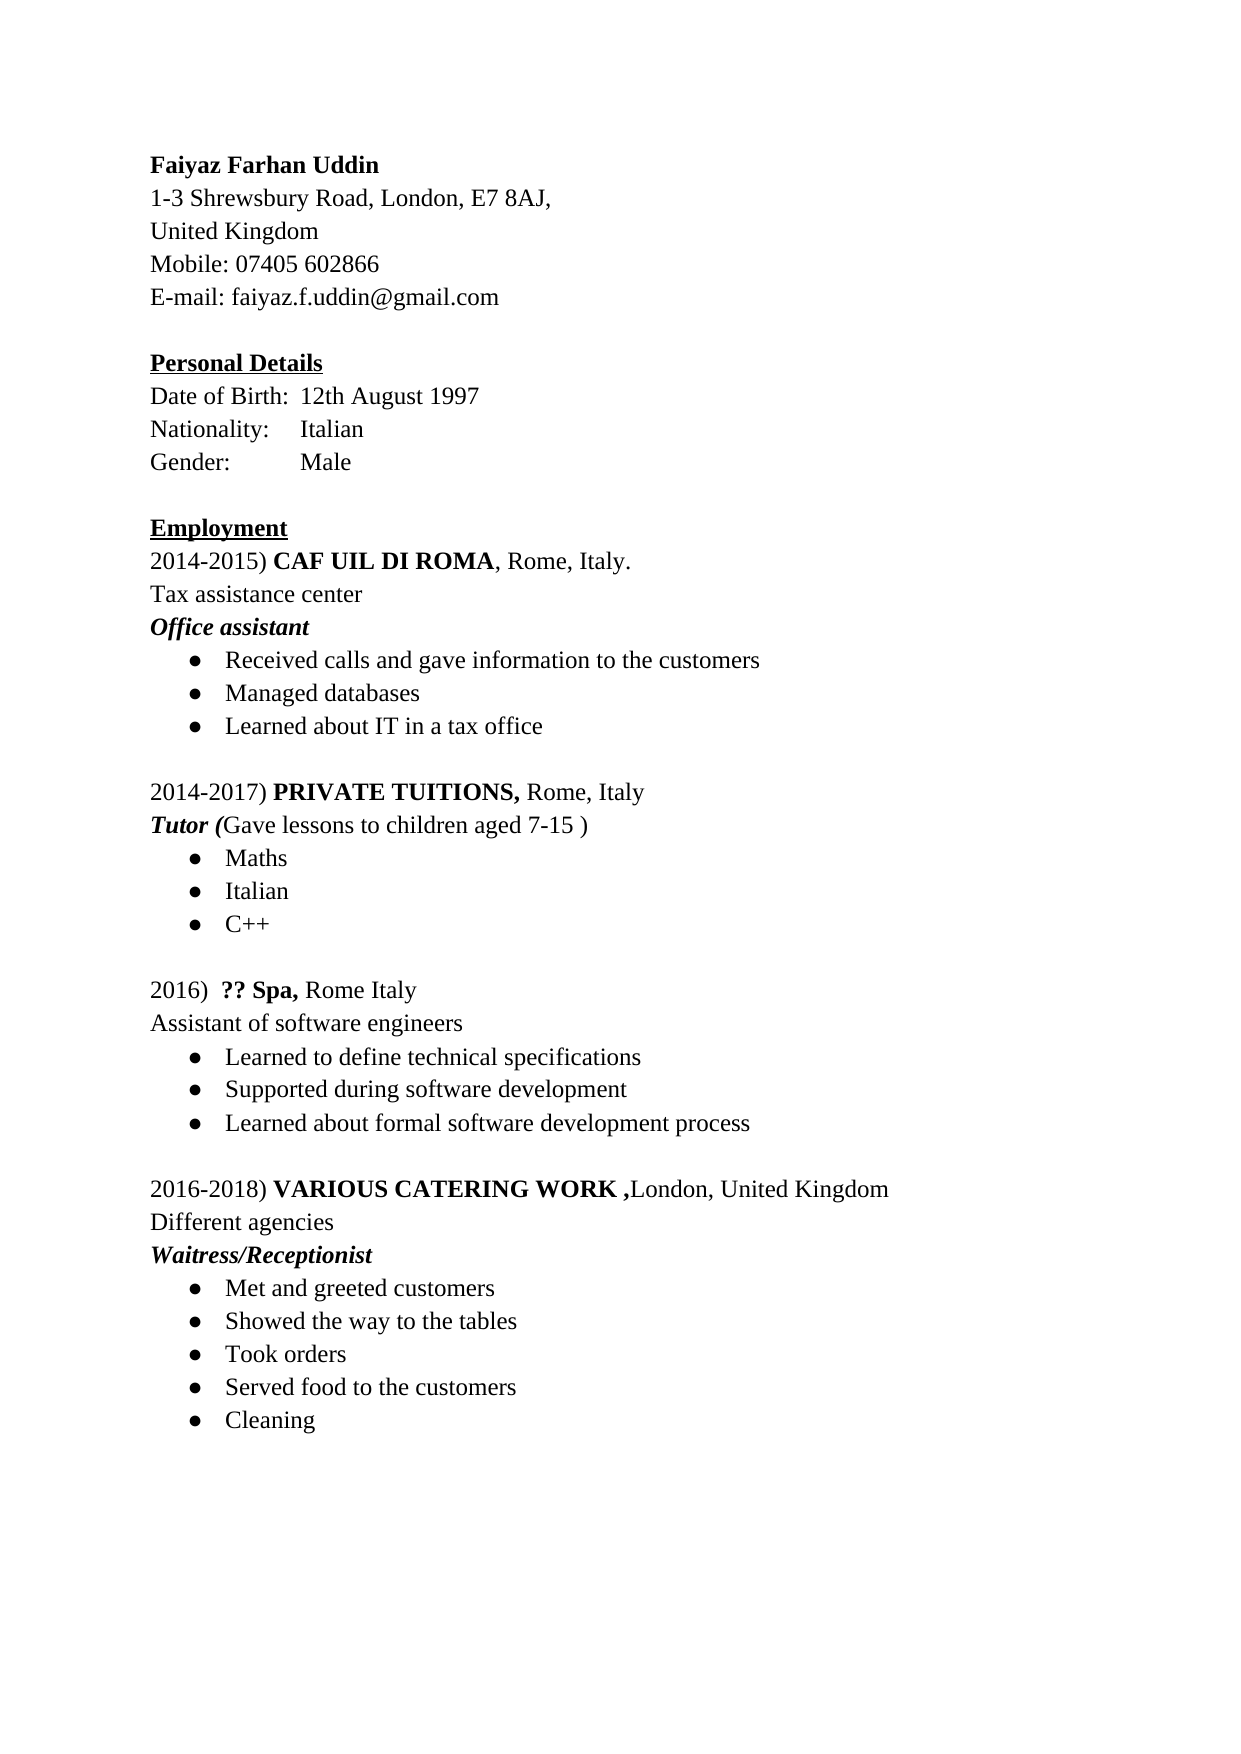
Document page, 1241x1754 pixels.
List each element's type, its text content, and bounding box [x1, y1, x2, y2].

text Personal Details [150, 348, 1090, 377]
text 2016) ?? Spa, Rome Italy [150, 976, 1090, 1004]
text 2016-2018) VARIOUS CATERING WORK ,London, United Kingdom [150, 1174, 1090, 1202]
text Nationality: Italian [150, 414, 1090, 443]
text Gender: Male [150, 447, 1090, 476]
text Employment 2014-2015) CAF UIL DI ROMA, Rome, Italy. Tax assistance center [150, 513, 1090, 608]
text E-mail: faiyaz.f.uddin@gmail.com [150, 282, 1090, 311]
list Took orders [187, 1339, 1090, 1367]
list Met and greeted customers [187, 1273, 1090, 1301]
list Maths [187, 843, 1090, 872]
text Waitress/Receptionist [150, 1240, 1090, 1268]
list Learned about formal software development process [187, 1108, 1090, 1136]
list Managed databases [187, 678, 1090, 707]
text 2014-2017) PRIVATE TUITIONS, Rome, Italy Tutor (Gave lessons to children aged 7-15 ) [150, 777, 1090, 839]
list Learned to define technical specifications [187, 1042, 1090, 1070]
text Date of Birth: 12th August 1997 [150, 381, 1090, 410]
text Office assistant [150, 612, 1090, 641]
list Supported during software development [187, 1074, 1090, 1103]
text Mobile: 07405 602866 [150, 249, 1090, 278]
list Served food to the customers [187, 1372, 1090, 1401]
text Different agencies [150, 1207, 1090, 1235]
text 1-3 Shrewsbury Road, London, E7 8AJ, [150, 183, 1090, 212]
list Received calls and gave information to the customers [187, 645, 1090, 674]
list Italian [187, 876, 1090, 905]
text United Kingdom [150, 216, 1090, 245]
list C++ [187, 909, 1090, 938]
text Assistant of software engineers [150, 1008, 1090, 1037]
list Learned about IT in a tax office [187, 711, 1090, 740]
text Faiyaz Farhan Uddin [150, 150, 1090, 179]
list Cleaning [187, 1405, 1090, 1433]
list Showed the way to the tables [187, 1306, 1090, 1334]
